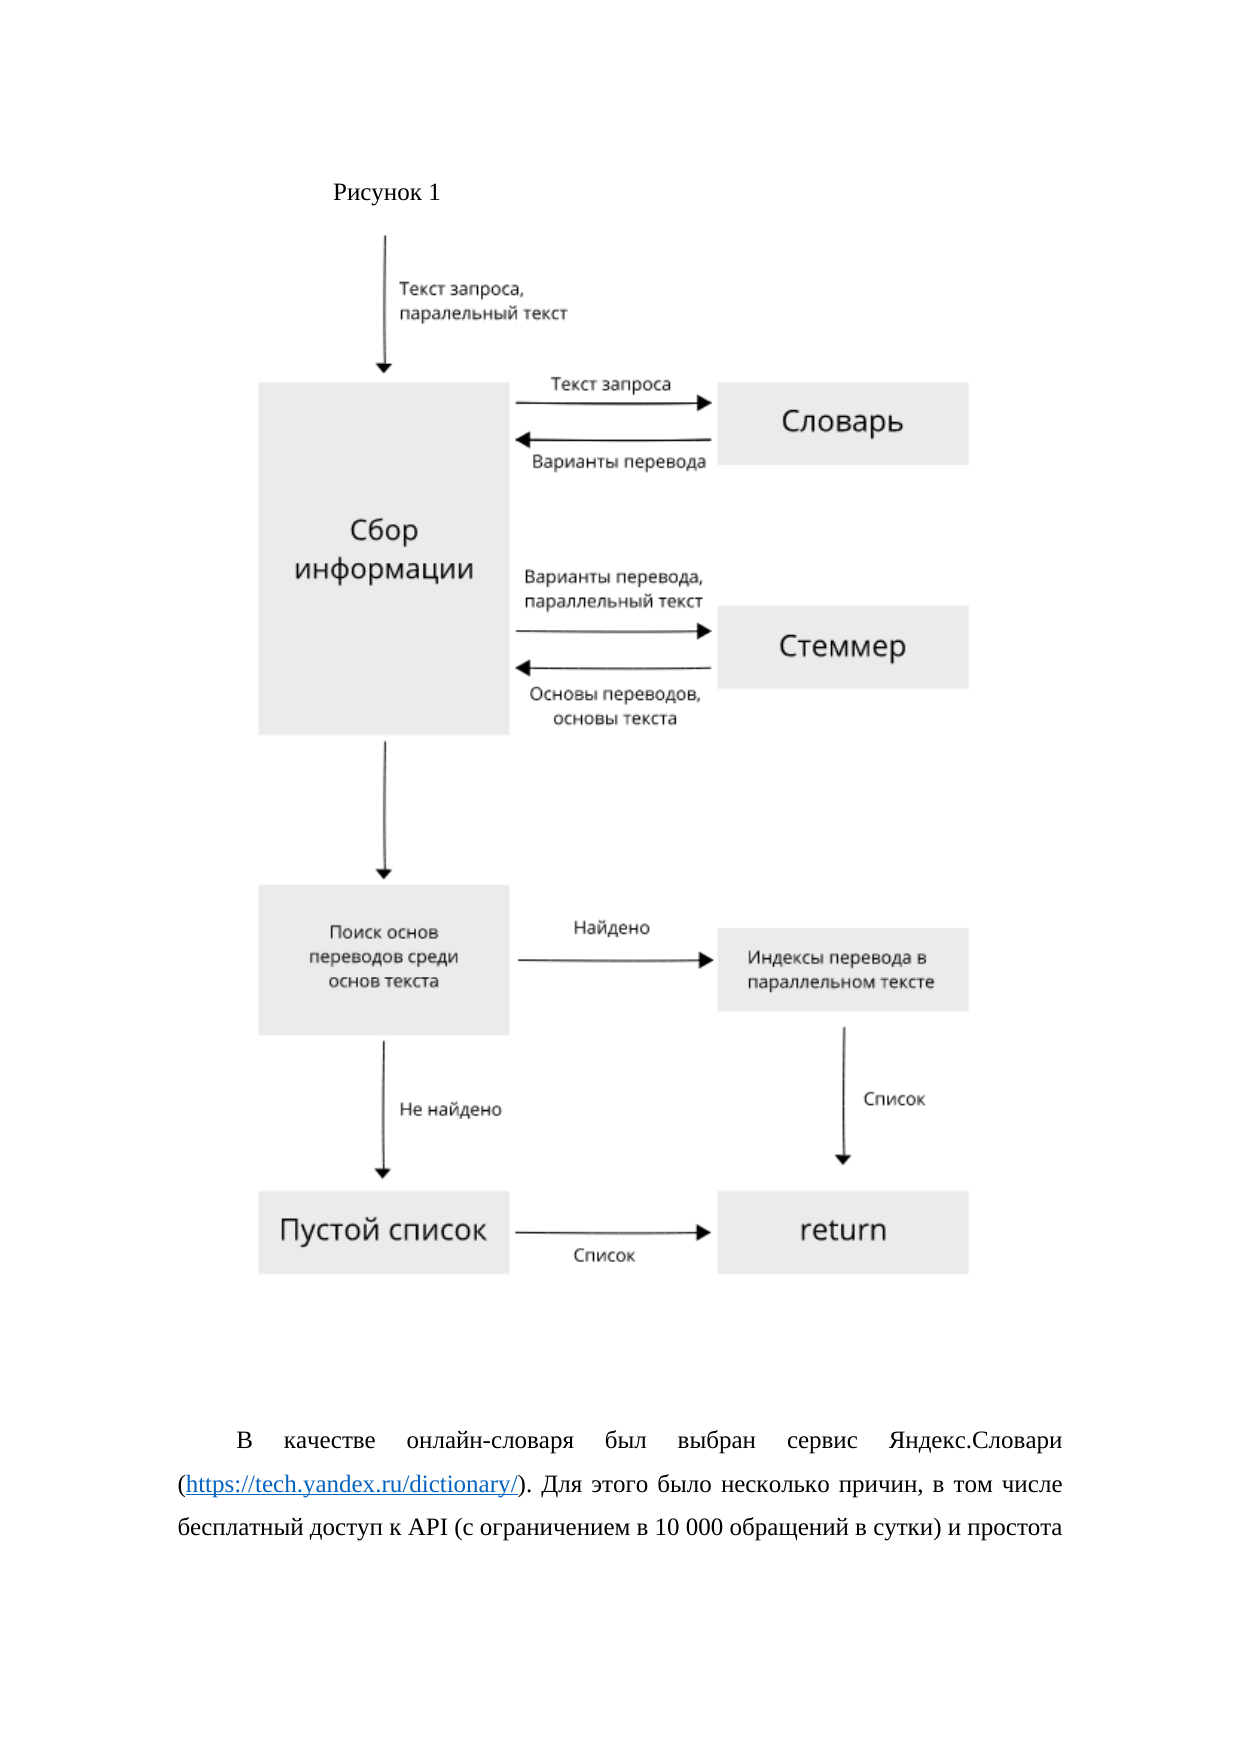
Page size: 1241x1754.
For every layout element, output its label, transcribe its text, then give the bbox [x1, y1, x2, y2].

text Рисунок 1 [274, 177, 1063, 206]
picture [181, 220, 1066, 1296]
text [177, 1426, 1063, 1541]
